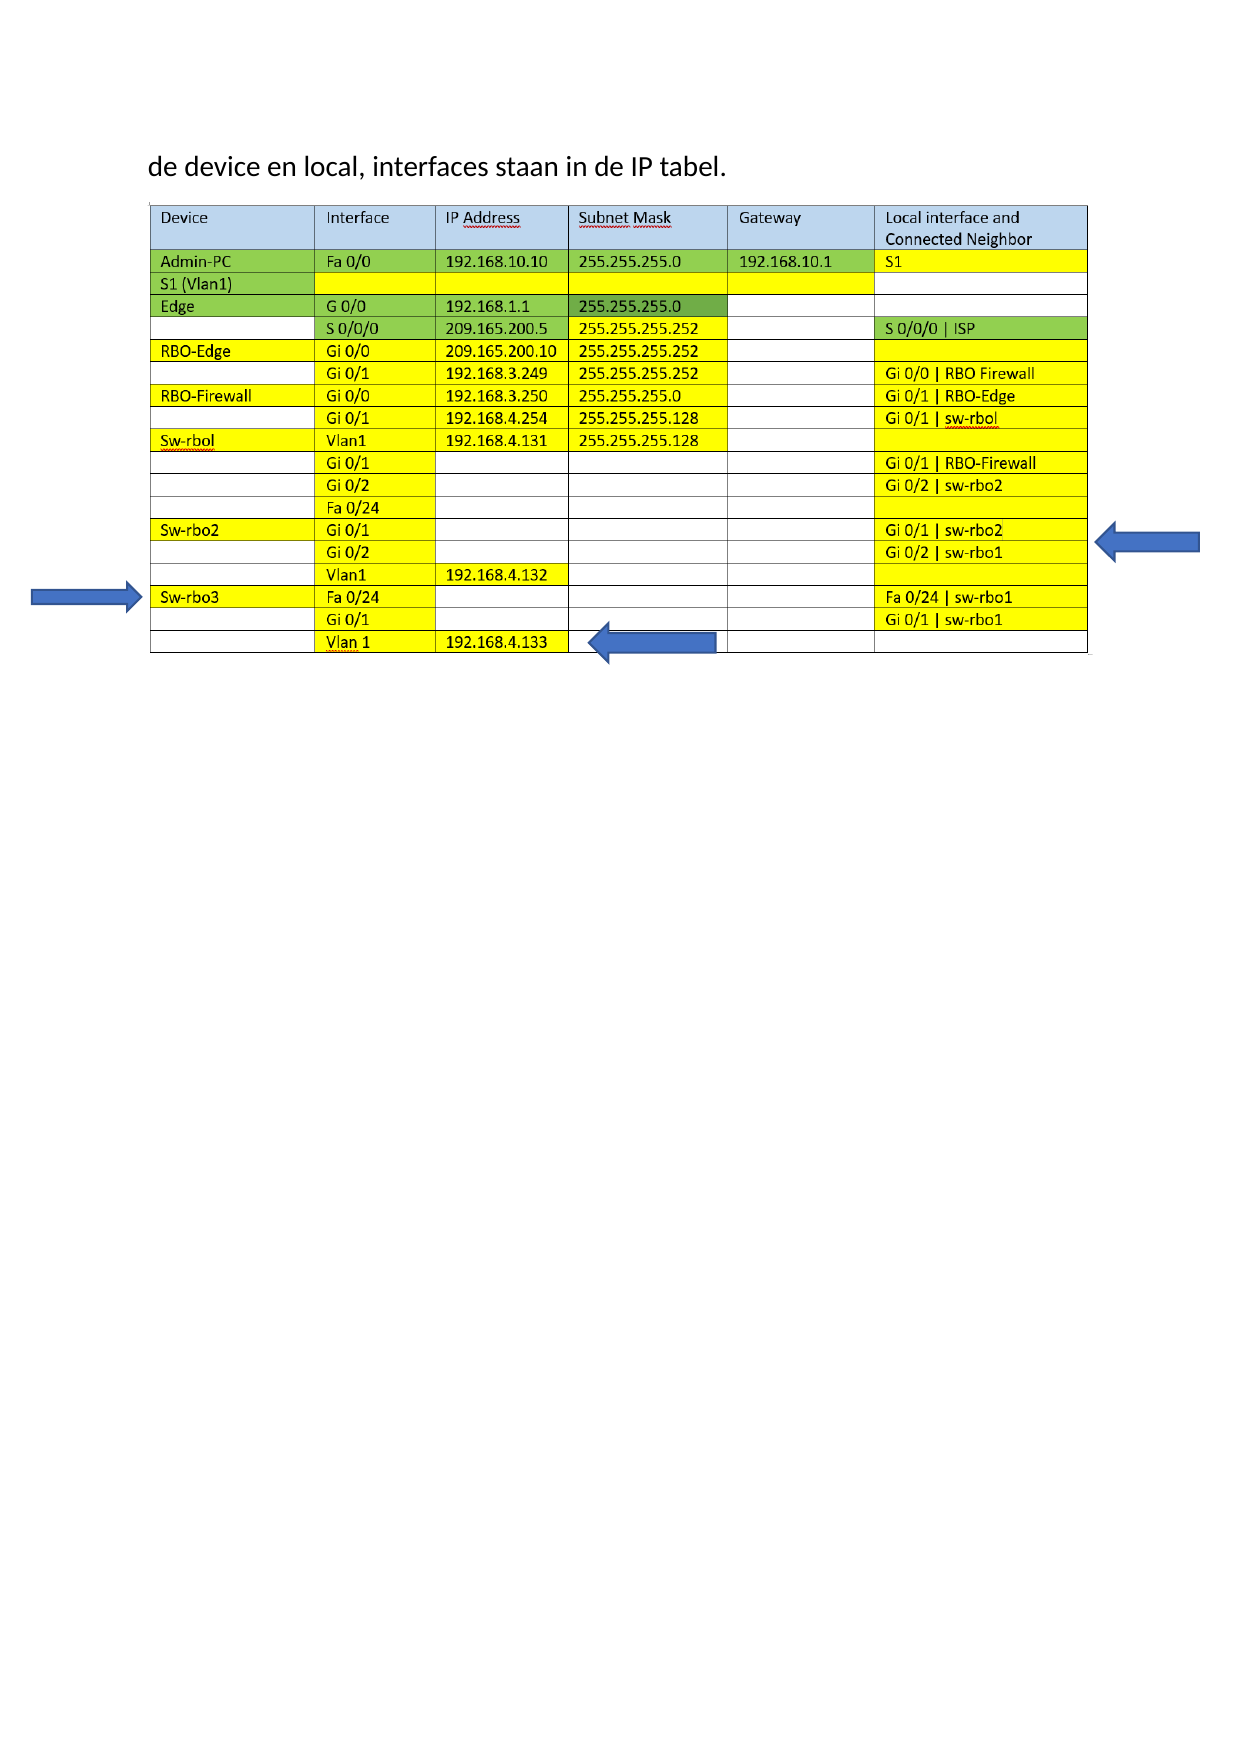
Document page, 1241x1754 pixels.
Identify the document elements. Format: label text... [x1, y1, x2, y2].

picture [147, 202, 1093, 655]
text de device en local, interfaces staan in de IP tabel. [148, 148, 1093, 183]
